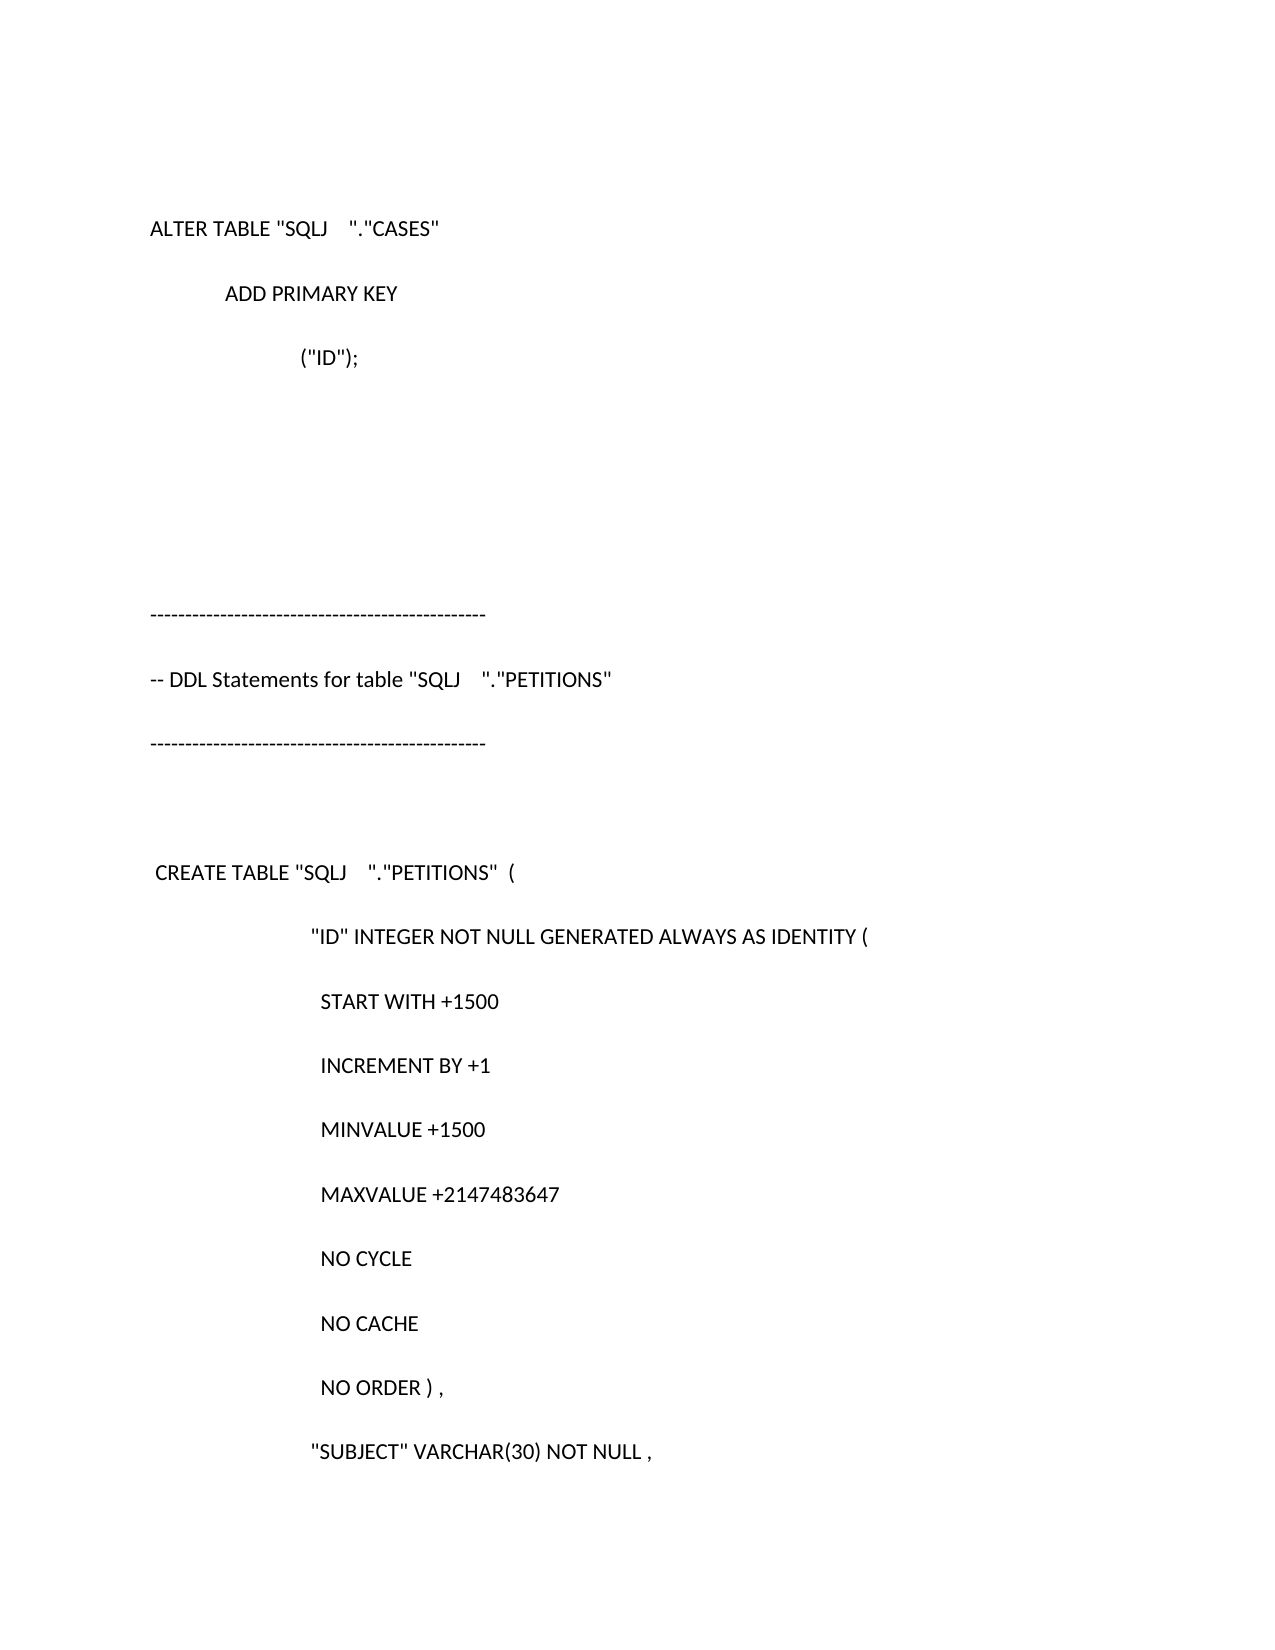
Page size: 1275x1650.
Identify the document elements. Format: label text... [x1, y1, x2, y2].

text NO CACHE [150, 1309, 1125, 1369]
text ALTER TABLE "SQLJ "."CASES" [150, 214, 1125, 274]
text INCREMENT BY +1 [150, 1051, 1125, 1111]
text ADD PRIMARY KEY [150, 279, 1125, 339]
text -- DDL Statements for table "SQLJ "."PETITIONS" [150, 665, 1125, 725]
text ("ID"); [150, 343, 1125, 403]
text MINVALUE +1500 [150, 1116, 1125, 1176]
text "SUBJECT" VARCHAR(30) NOT NULL , [150, 1437, 1125, 1498]
text CREATE TABLE "SQLJ "."PETITIONS" ( [150, 858, 1125, 918]
text ------------------------------------------------ [150, 601, 1125, 661]
text NO ORDER ) , [150, 1373, 1125, 1433]
text ------------------------------------------------ [150, 729, 1125, 789]
text MAXVALUE +2147483647 [150, 1180, 1125, 1240]
text START WITH +1500 [150, 987, 1125, 1047]
text "ID" INTEGER NOT NULL GENERATED ALWAYS AS IDENTITY ( [150, 922, 1125, 983]
text NO CYCLE [150, 1244, 1125, 1304]
